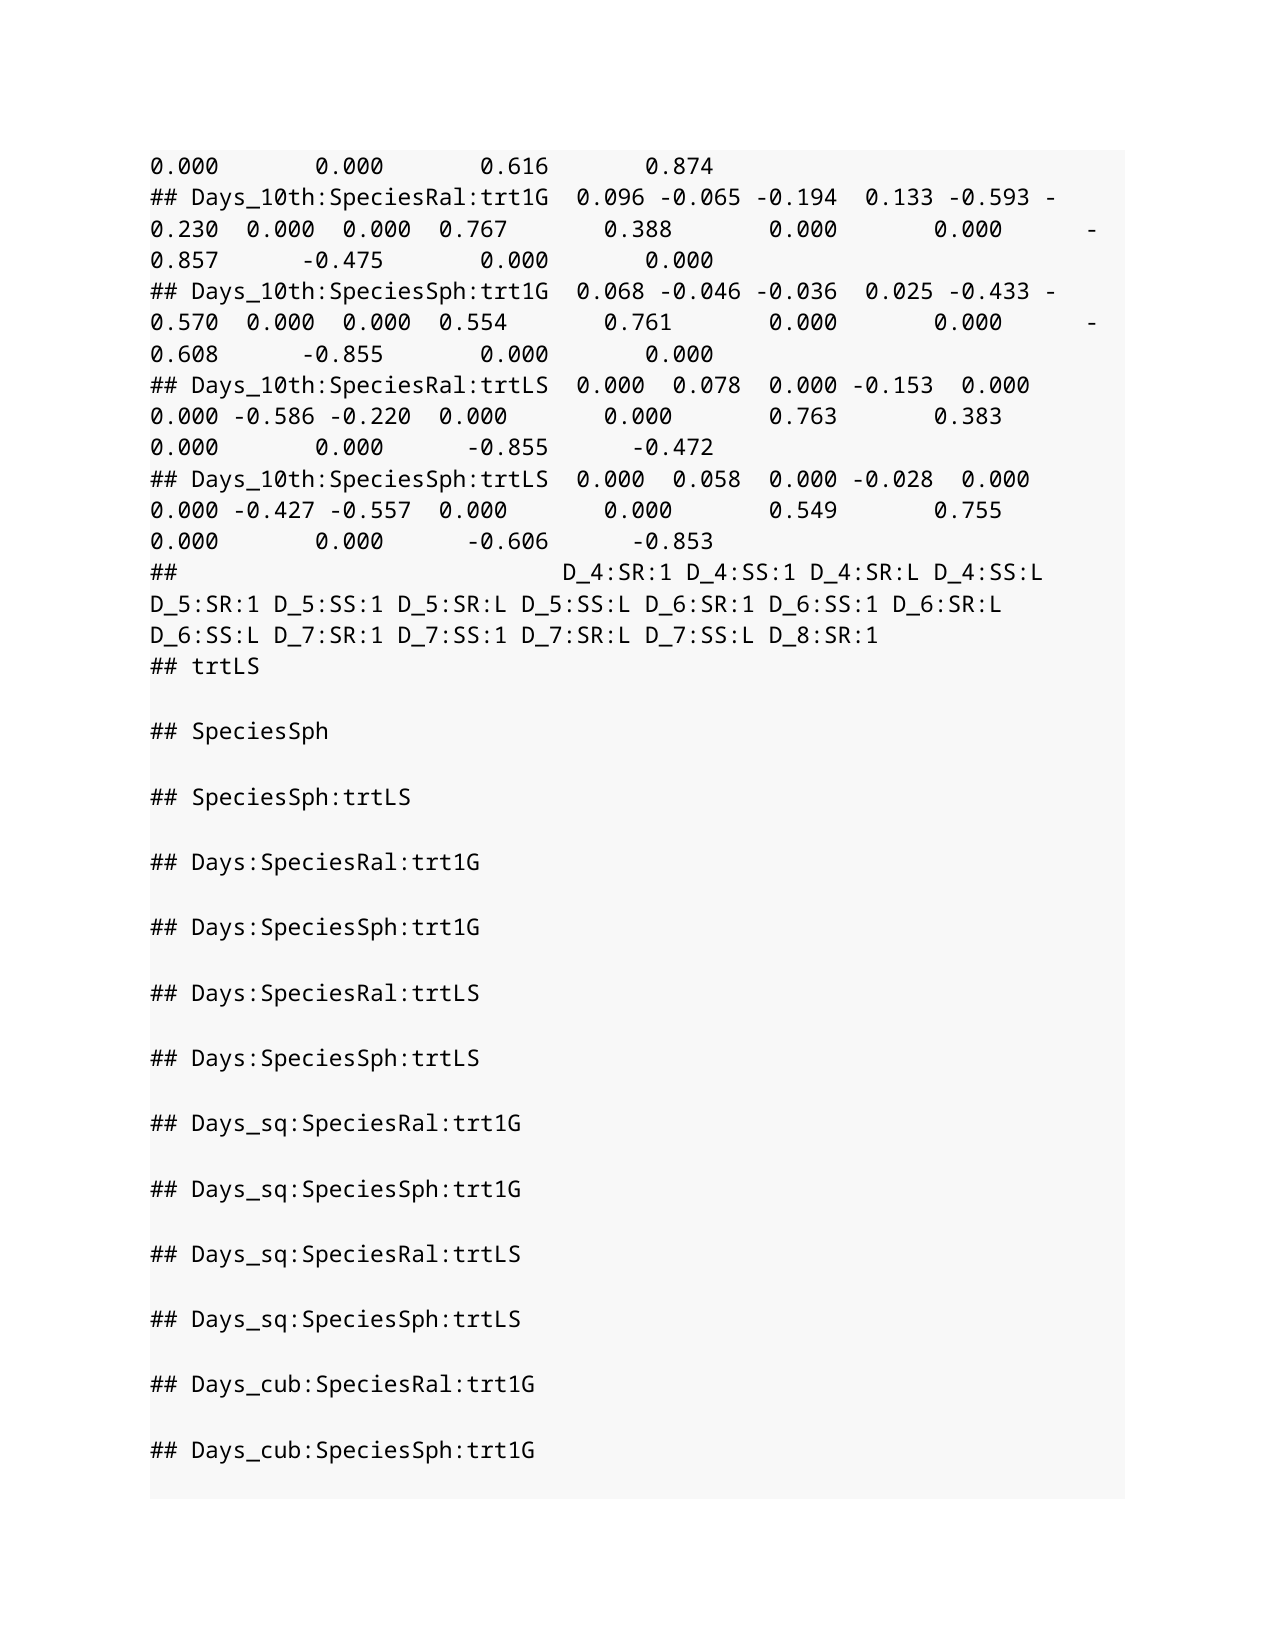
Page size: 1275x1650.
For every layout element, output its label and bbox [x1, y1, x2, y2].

text [150, 150, 1125, 1499]
